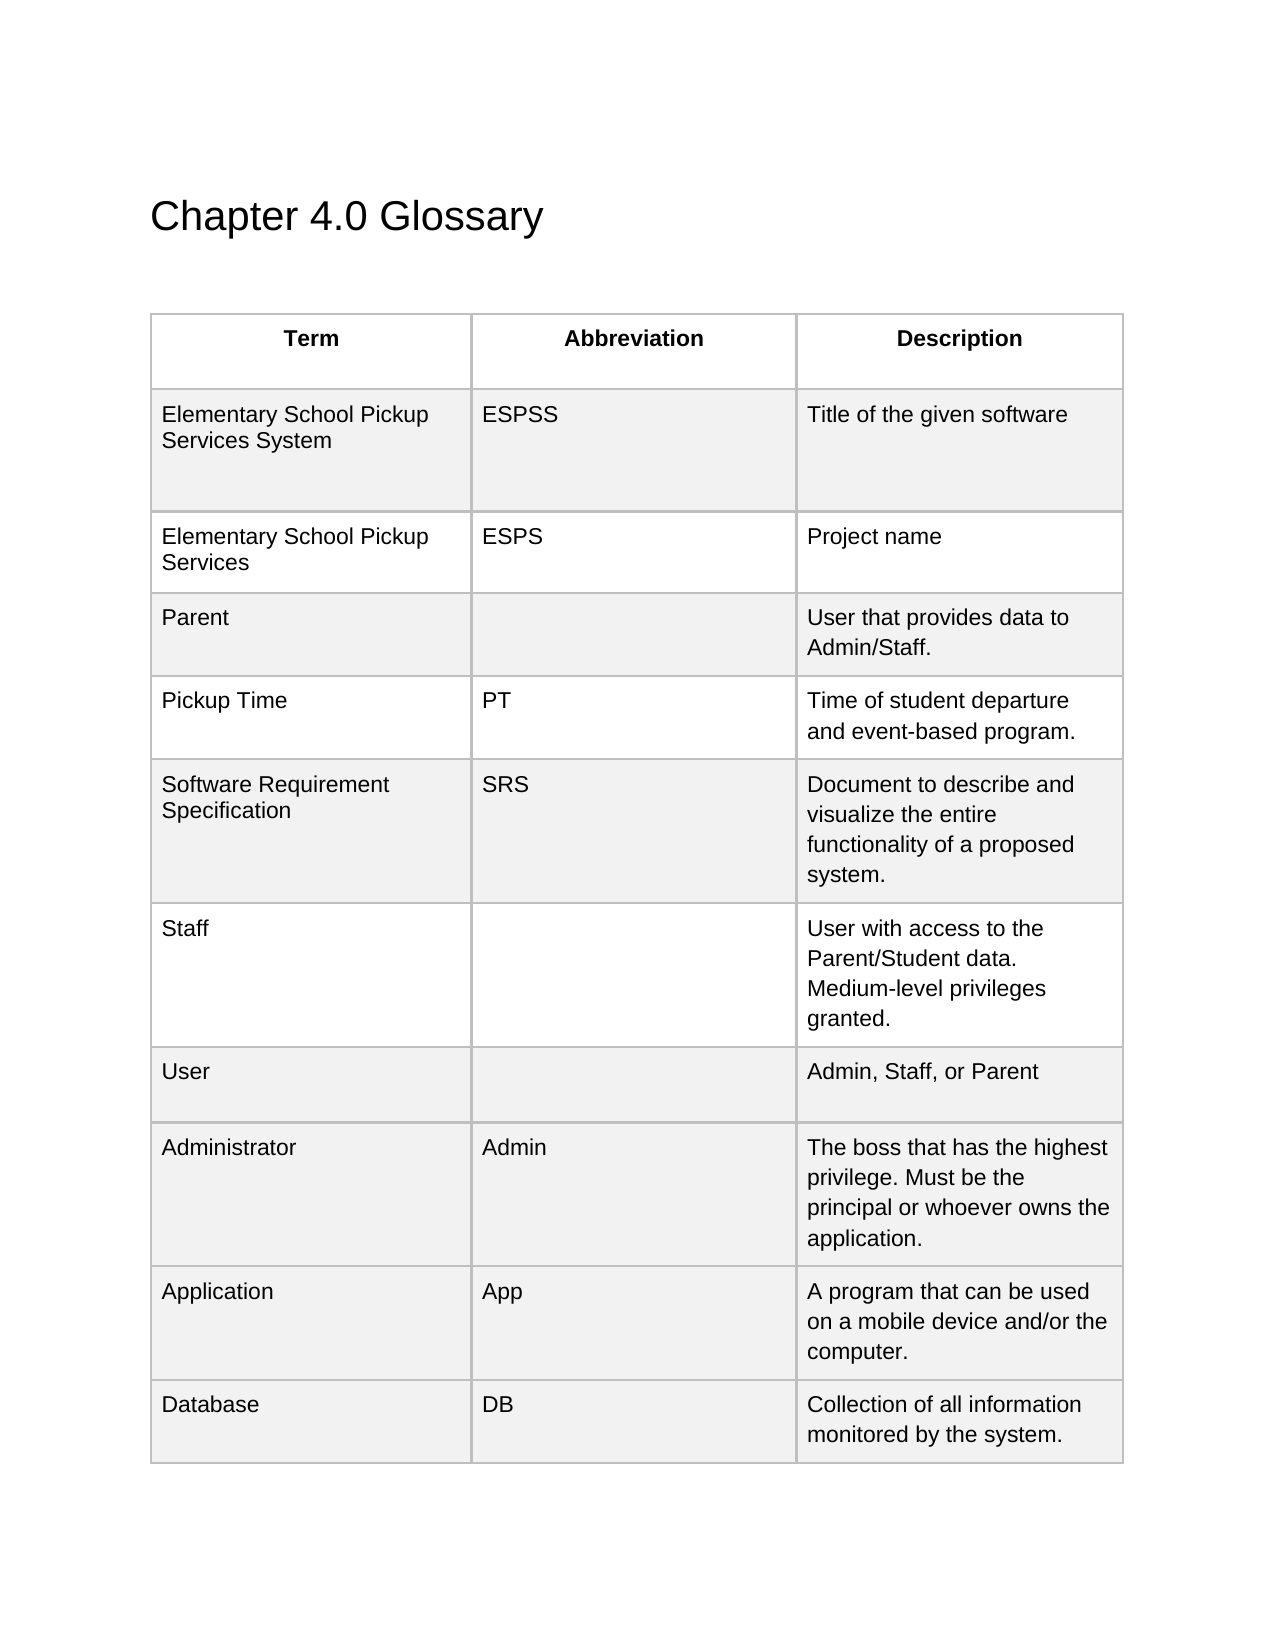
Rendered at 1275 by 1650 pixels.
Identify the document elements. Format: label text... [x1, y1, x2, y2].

table_cell Staff [152, 904, 470, 1046]
table_cell Parent [152, 594, 470, 675]
table_cell DB [473, 1381, 795, 1462]
table_header Abbreviation [473, 315, 795, 388]
table_header Term [152, 315, 470, 388]
table_cell Collection of all information monitored by the system. [798, 1381, 1122, 1462]
table_cell Time of student departure and event-based program. [798, 677, 1122, 758]
table_cell ESPSS [473, 390, 795, 510]
subtitle Chapter 4.0 Glossary [150, 192, 1125, 239]
table_cell Project name [798, 513, 1122, 592]
table_cell Document to describe and visualize the entire functionality of a proposed system. [798, 760, 1122, 902]
table_cell Software Requirement Specification [152, 760, 470, 902]
table_cell Admin, Staff, or Parent [798, 1048, 1122, 1121]
table_cell User with access to the Parent/Student data. Medium-level privileges granted. [798, 904, 1122, 1046]
table_cell Administrator [152, 1124, 470, 1265]
table_cell [473, 1048, 795, 1121]
table_cell App [473, 1267, 795, 1379]
table_cell SRS [473, 760, 795, 902]
table_cell Pickup Time [152, 677, 470, 758]
table_cell Elementary School Pickup Services [152, 513, 470, 592]
table_cell Admin [473, 1124, 795, 1265]
table_cell Title of the given software [798, 390, 1122, 510]
table_cell ESPS [473, 513, 795, 592]
table_header Description [798, 315, 1122, 388]
table_cell User that provides data to Admin/Staff. [798, 594, 1122, 675]
table_cell A program that can be used on a mobile device and/or the computer. [798, 1267, 1122, 1379]
table_cell Application [152, 1267, 470, 1379]
table_cell Database [152, 1381, 470, 1462]
table_cell PT [473, 677, 795, 758]
table_cell [473, 594, 795, 675]
table_cell [473, 904, 795, 1046]
table_cell Elementary School Pickup Services System [152, 390, 470, 510]
table_cell The boss that has the highest privilege. Must be the principal or whoever owns the application. [798, 1124, 1122, 1265]
table_cell User [152, 1048, 470, 1121]
